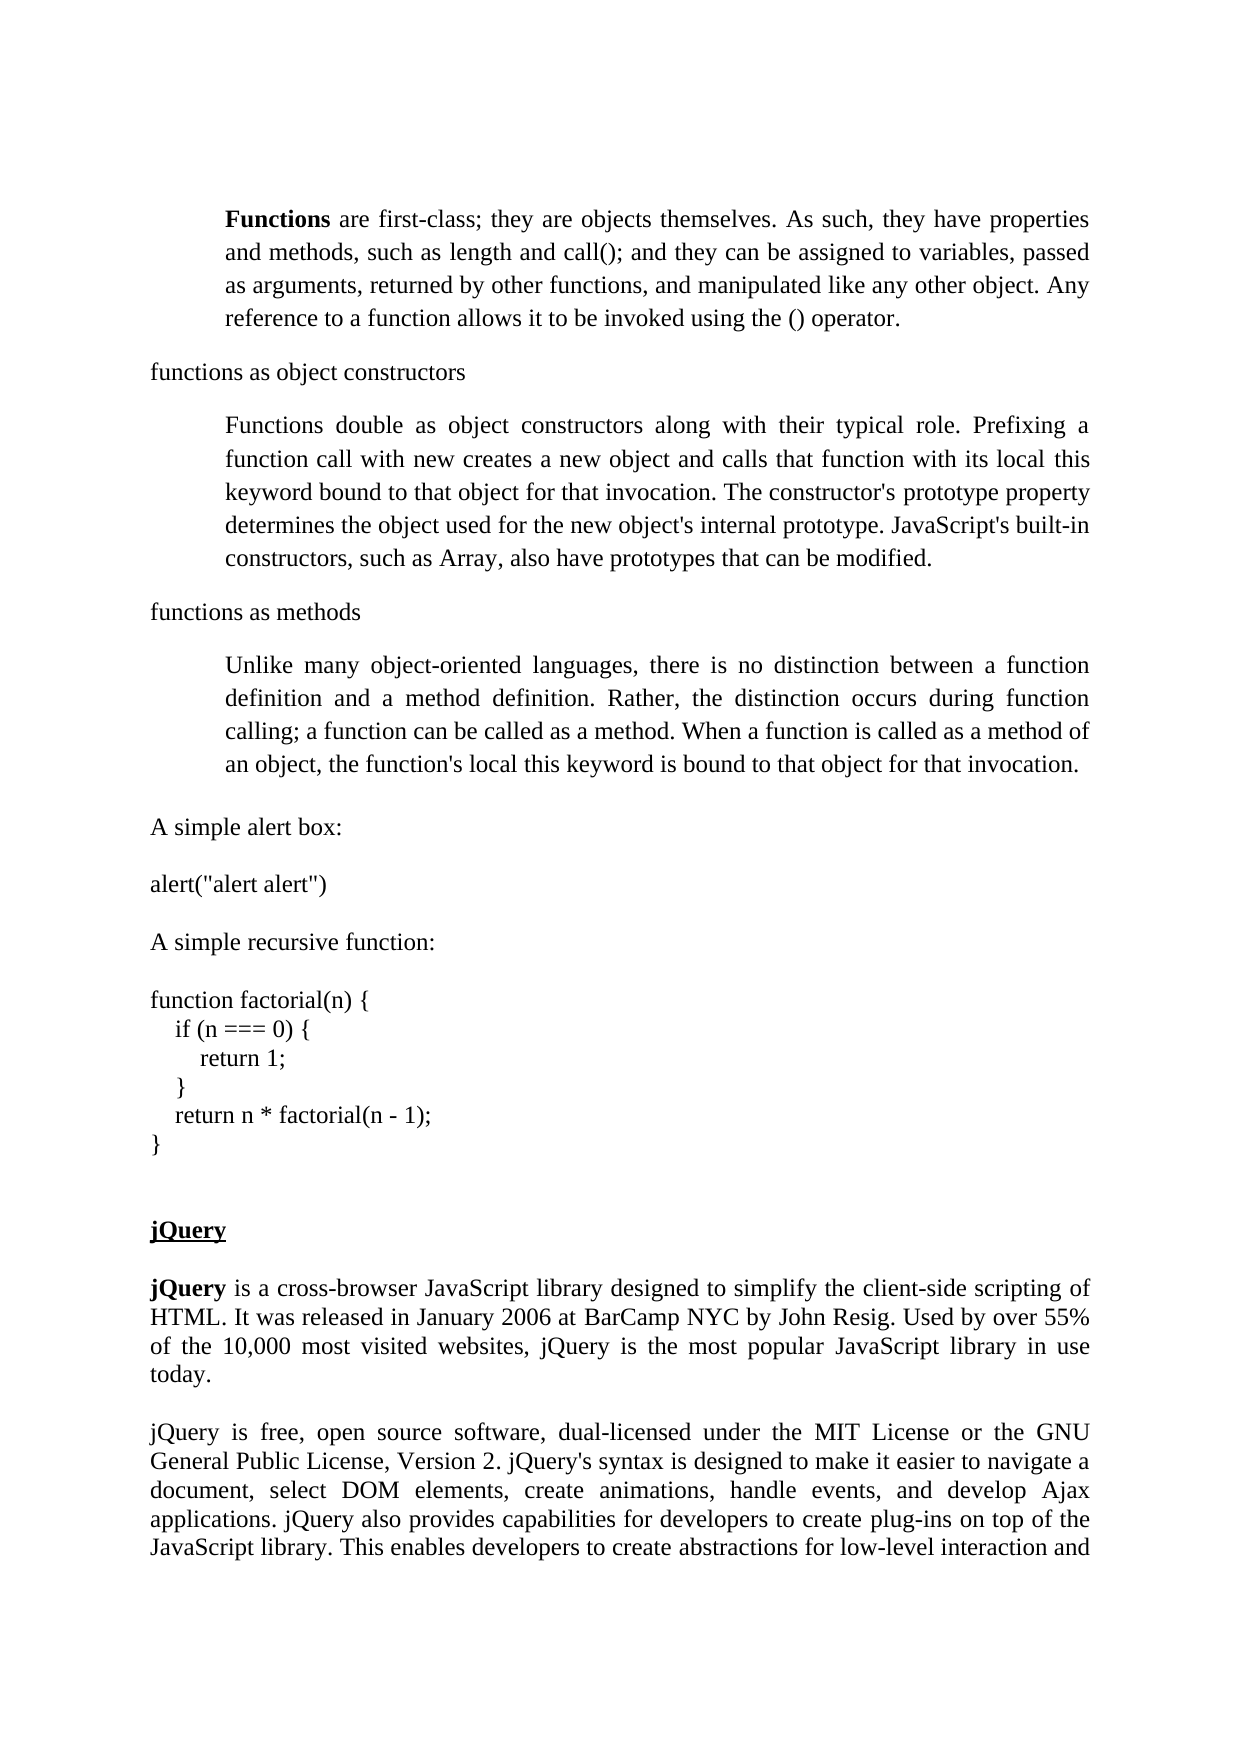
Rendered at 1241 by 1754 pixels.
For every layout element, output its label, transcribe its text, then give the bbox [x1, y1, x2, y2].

text functions as methods [150, 597, 1090, 625]
text if (n === 0) { [150, 1014, 1090, 1043]
text Functions double as object constructors along with their typical role. Prefixing a function call with new creates a new object and calls that function with its local this keyword bound to that object for that invocation. The constructor's prototype property determines the object used for the new object's internal prototype. JavaScript's built-in constructors, such as Array, also have prototypes that can be modified. [225, 411, 1090, 571]
text jQuery is a cross-browser JavaScript library designed to simplify the client-side scripting of HTML. It was released in January 2006 at BarCamp NYC by John Resig. Used by over 55% of the 10,000 most visited websites, jQuery is the most popular JavaScript library in use today. [150, 1273, 1090, 1388]
text Functions are first-class; they are objects themselves. As such, they have properties and methods, such as length and call(); and they can be assigned to variables, passed as arguments, returned by other functions, and manipulated like any other object. Any reference to a function allows it to be invoked using the () operator. [225, 204, 1090, 332]
text functions as object constructors [150, 357, 1090, 386]
text alert("alert alert") [150, 869, 1090, 898]
text } [150, 1129, 1090, 1158]
text A simple recursive function: [150, 927, 1090, 956]
text A simple alert box: [150, 812, 1090, 840]
text Unlike many object-oriented languages, there is no distinction between a function definition and a method definition. Rather, the distinction occurs during function calling; a function can be called as a method. When a function is called as a method of an object, the function's local this keyword is bound to that object for that invocation. [225, 650, 1090, 778]
text } [150, 1072, 1090, 1100]
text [150, 1417, 1090, 1561]
text jQuery [150, 1215, 1090, 1244]
text return 1; [150, 1043, 1090, 1072]
text return n * factorial(n - 1); [150, 1100, 1090, 1129]
text function factorial(n) { [150, 985, 1090, 1014]
